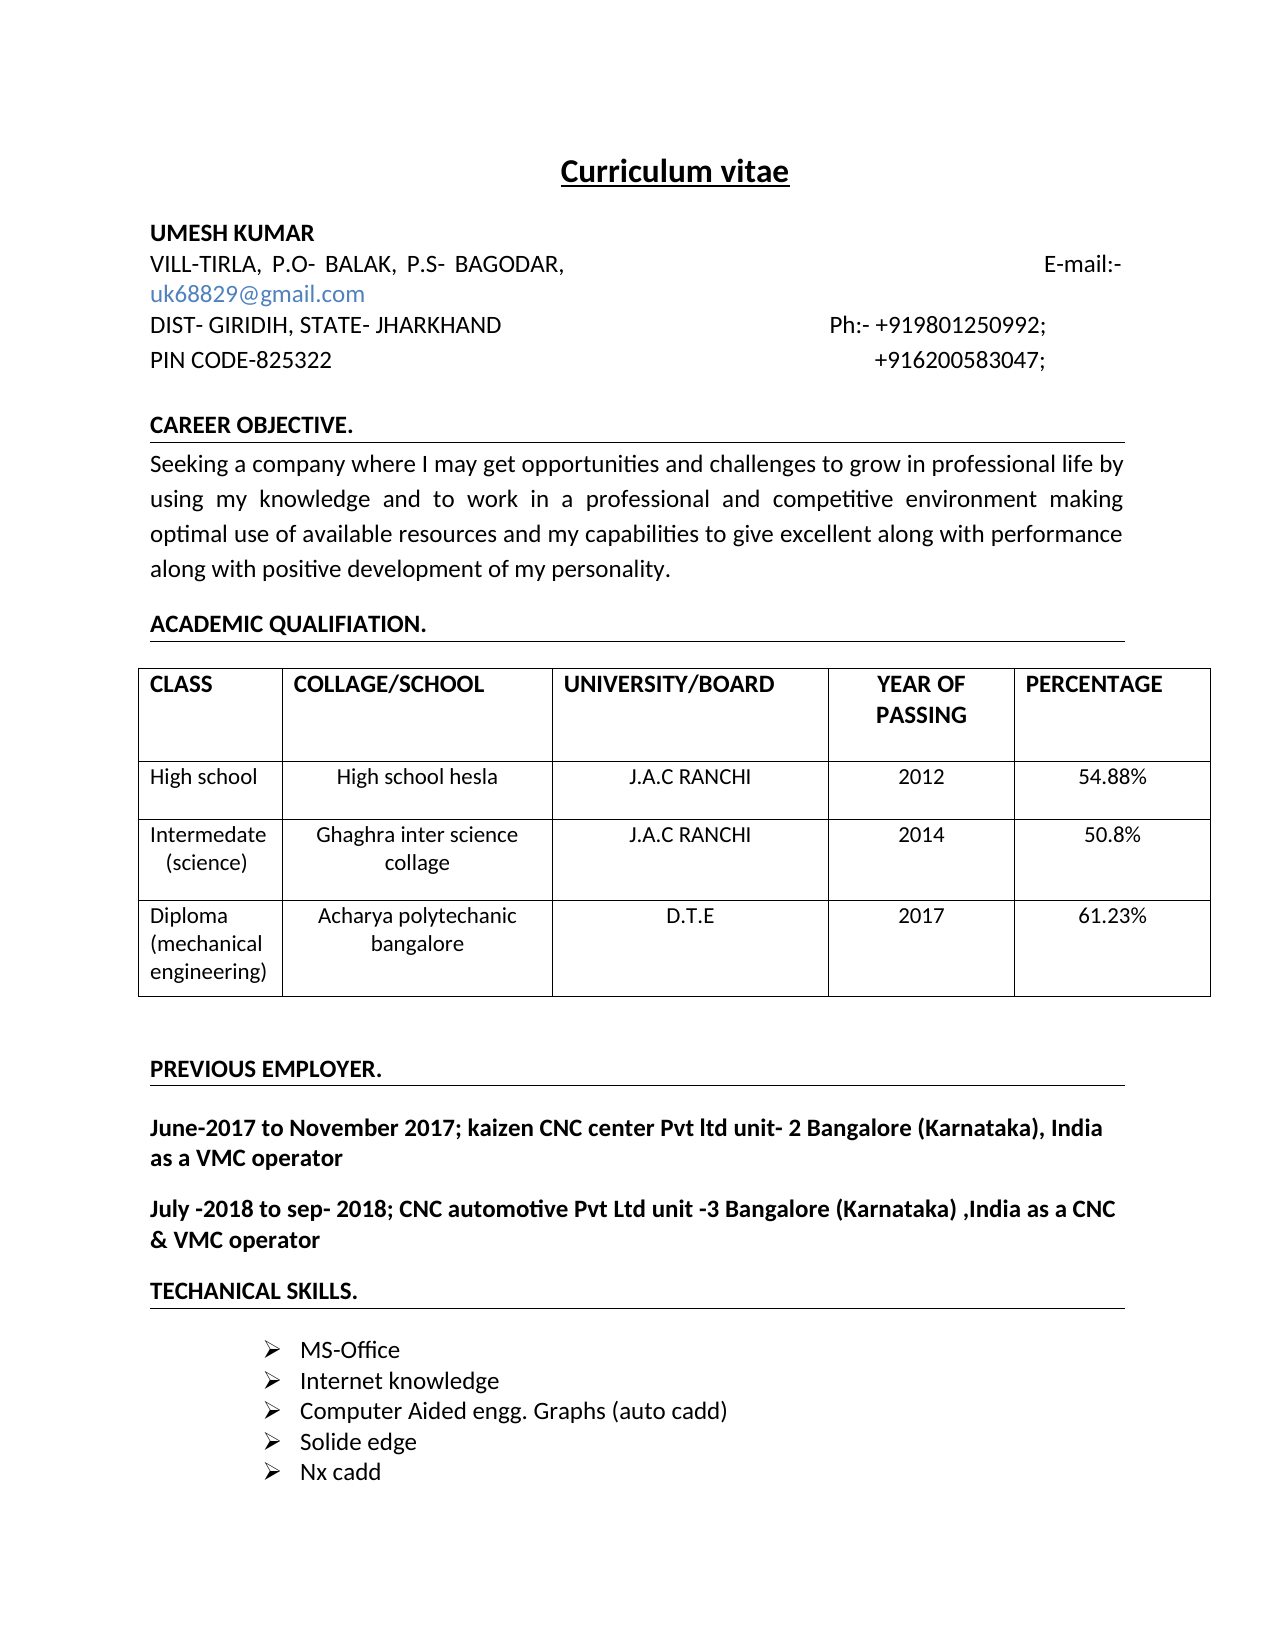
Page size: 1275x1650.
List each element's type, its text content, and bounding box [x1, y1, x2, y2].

table_cell Diploma (mechanical engineering) [139, 901, 282, 996]
text Seeking a company where I may get opportunities and challenges to grow in professional life by using my knowledge and to work in a professional and competitive environment making optimal use of available resources and my capabilities to give excellent along with performance along with positive development of my personality. [150, 448, 1125, 583]
text ACADEMIC QUALIFIATION. [150, 609, 1125, 641]
table_header PERCENTAGE [1015, 669, 1210, 761]
list Internet knowledge [262, 1365, 1125, 1396]
table_cell 54.88% [1015, 762, 1210, 819]
table_header UNIVERSITY/BOARD [553, 669, 828, 761]
table_cell D.T.E [553, 901, 828, 996]
list Computer Aided engg. Graphs (auto cadd) [262, 1396, 1125, 1426]
text PIN CODE-825322 +916200583047; [150, 344, 1125, 375]
list Nx cadd [262, 1457, 1125, 1487]
text VILL-TIRLA, P.O- BALAK, P.S- BAGODAR, E-mail:-uk68829@gmail.com [150, 248, 1125, 309]
text TECHANICAL SKILLS. [150, 1276, 1125, 1308]
text Curriculum vitae [150, 150, 1125, 191]
text UMESH KUMAR [150, 218, 1125, 248]
table_cell Ghaghra inter science collage [283, 820, 552, 900]
table_cell 2017 [829, 901, 1014, 996]
text CAREER OBJECTIVE. [150, 410, 1125, 442]
text June-2017 to November 2017; kaizen CNC center Pvt ltd unit- 2 Bangalore (Karnataka), India as a VMC operator [150, 1112, 1125, 1173]
table_cell J.A.C RANCHI [553, 820, 828, 900]
text July -2018 to sep- 2018; CNC automotive Pvt Ltd unit -3 Bangalore (Karnataka) ,India as a CNC & VMC operator [150, 1194, 1125, 1255]
table_cell 61.23% [1015, 901, 1210, 996]
table_header COLLAGE/SCHOOL [283, 669, 552, 761]
text PREVIOUS EMPLOYER. [150, 1053, 1125, 1085]
table_cell Intermedate (science) [139, 820, 282, 900]
list Solide edge [262, 1426, 1125, 1457]
table_header YEAR OF PASSING [829, 669, 1014, 761]
table_cell Acharya polytechanic bangalore [283, 901, 552, 996]
list MS-Office [262, 1334, 1125, 1365]
table_cell J.A.C RANCHI [553, 762, 828, 819]
table_cell 2014 [829, 820, 1014, 900]
table_cell 50.8% [1015, 820, 1210, 900]
table_cell 2012 [829, 762, 1014, 819]
text DIST- GIRIDIH, STATE- JHARKHAND Ph:- +919801250992; [150, 309, 1125, 340]
table_header CLASS [139, 669, 282, 761]
table_cell High school [139, 762, 282, 819]
table_cell High school hesla [283, 762, 552, 819]
